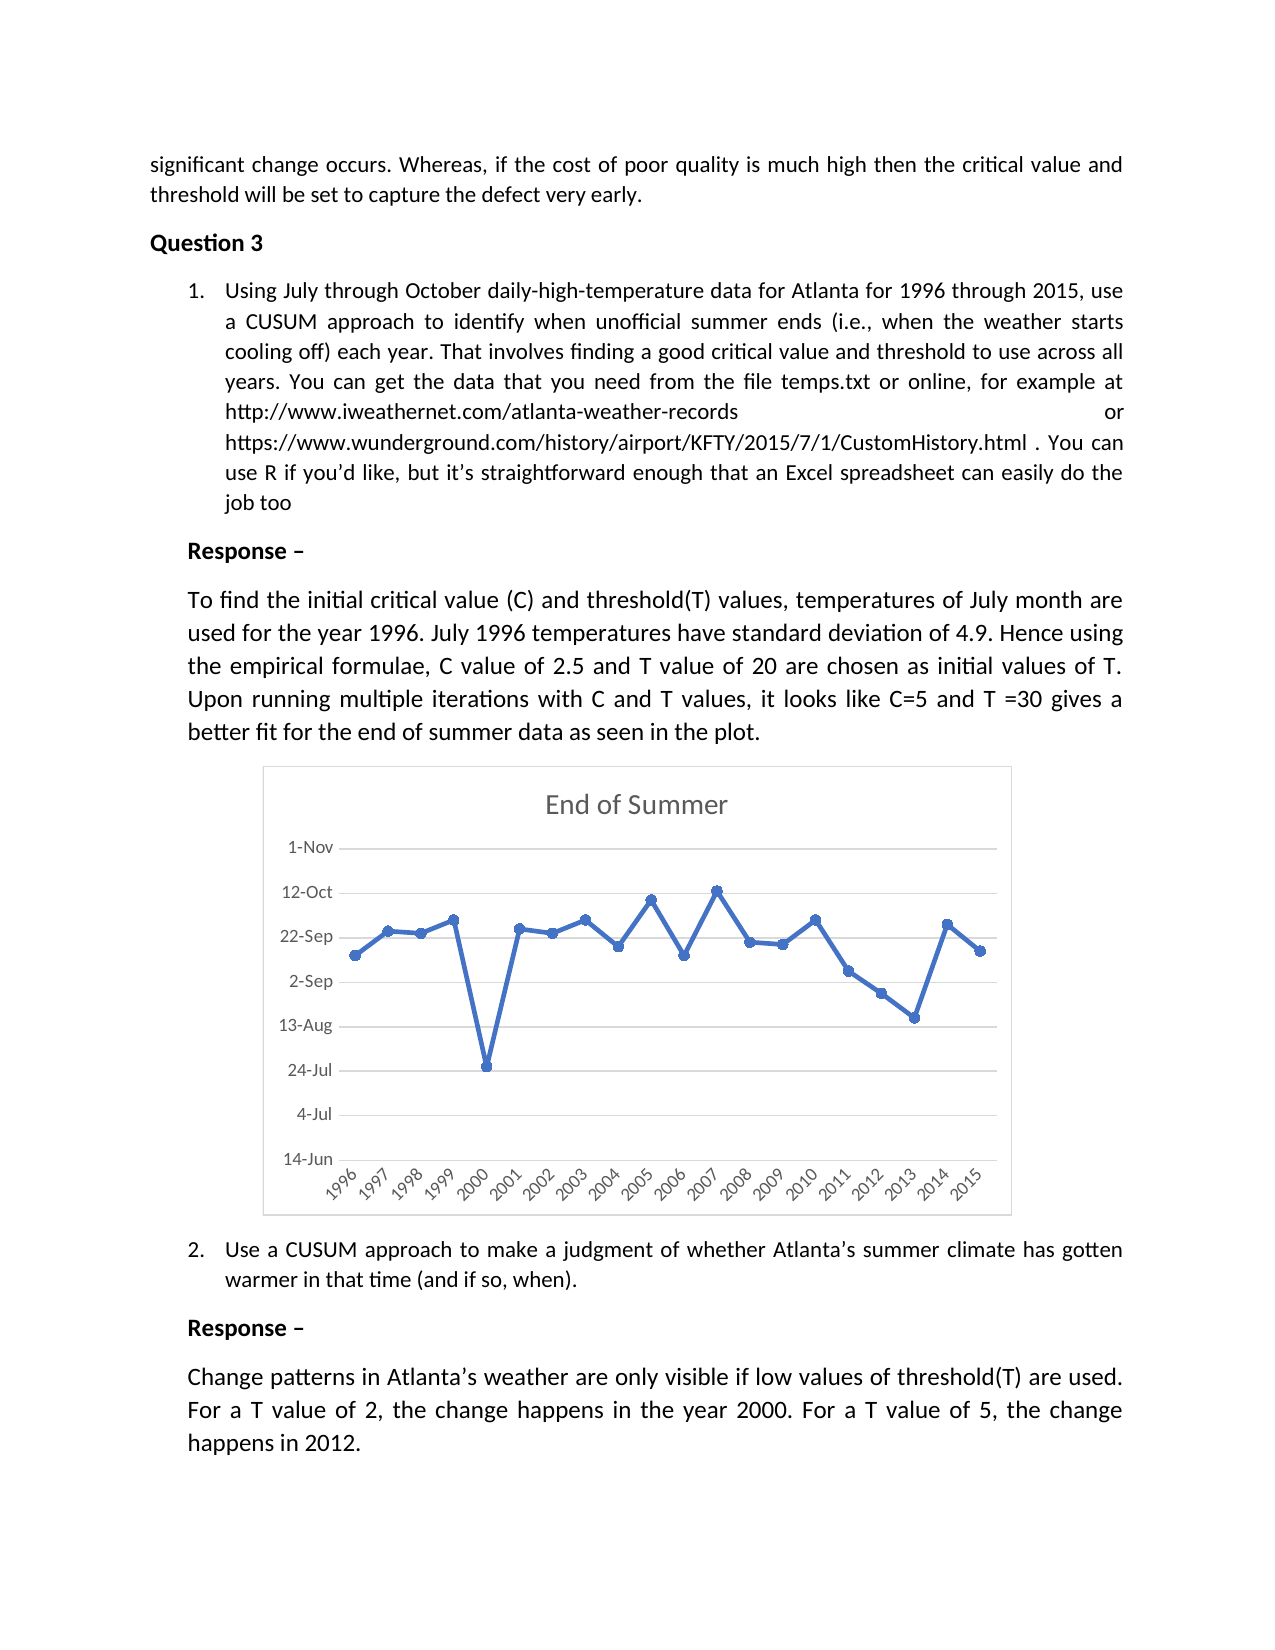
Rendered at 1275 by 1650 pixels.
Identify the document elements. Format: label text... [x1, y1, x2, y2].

text Change patterns in Atlanta’s weather are only visible if low values of threshold(T) are used. For a T value of 2, the change happens in the year 2000. For a T value of 5, the change happens in 2012. [187, 1361, 1125, 1458]
text To find the initial critical value (C) and threshold(T) values, temperatures of July month are used for the year 1996. July 1996 temperatures have standard deviation of 4.9. Hence using the empirical formulae, C value of 2.5 and T value of 20 are chosen as initial values of T. Upon running multiple iterations with C and T values, it looks like C=5 and T =30 gives a better fit for the end of summer data as seen in the plot. [187, 584, 1125, 747]
list Use a CUSUM approach to make a judgment of whether Atlanta’s summer climate has gotten warmer in that time (and if so, when). [187, 1235, 1125, 1293]
text Question 3 [150, 227, 1125, 258]
list Using July through October daily-high-temperature data for Atlanta for 1996 through 2015, use a CUSUM approach to identify when unofficial summer ends (i.e., when the weather starts cooling off) each year. That involves finding a good critical value and threshold to use across all years. You can get the data that you need from the file temps.txt or online, for example at http://www.iweathernet.com/atlanta-weather-records or https://www.wunderground.com/history/airport/KFTY/2015/7/1/CustomHistory.html . You can use R if you’d like, but it’s straightforward enough that an Excel spreadsheet can easily do the job too [187, 277, 1125, 516]
text Response – [187, 535, 1125, 566]
text Response – [187, 1312, 1125, 1342]
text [150, 150, 1125, 208]
